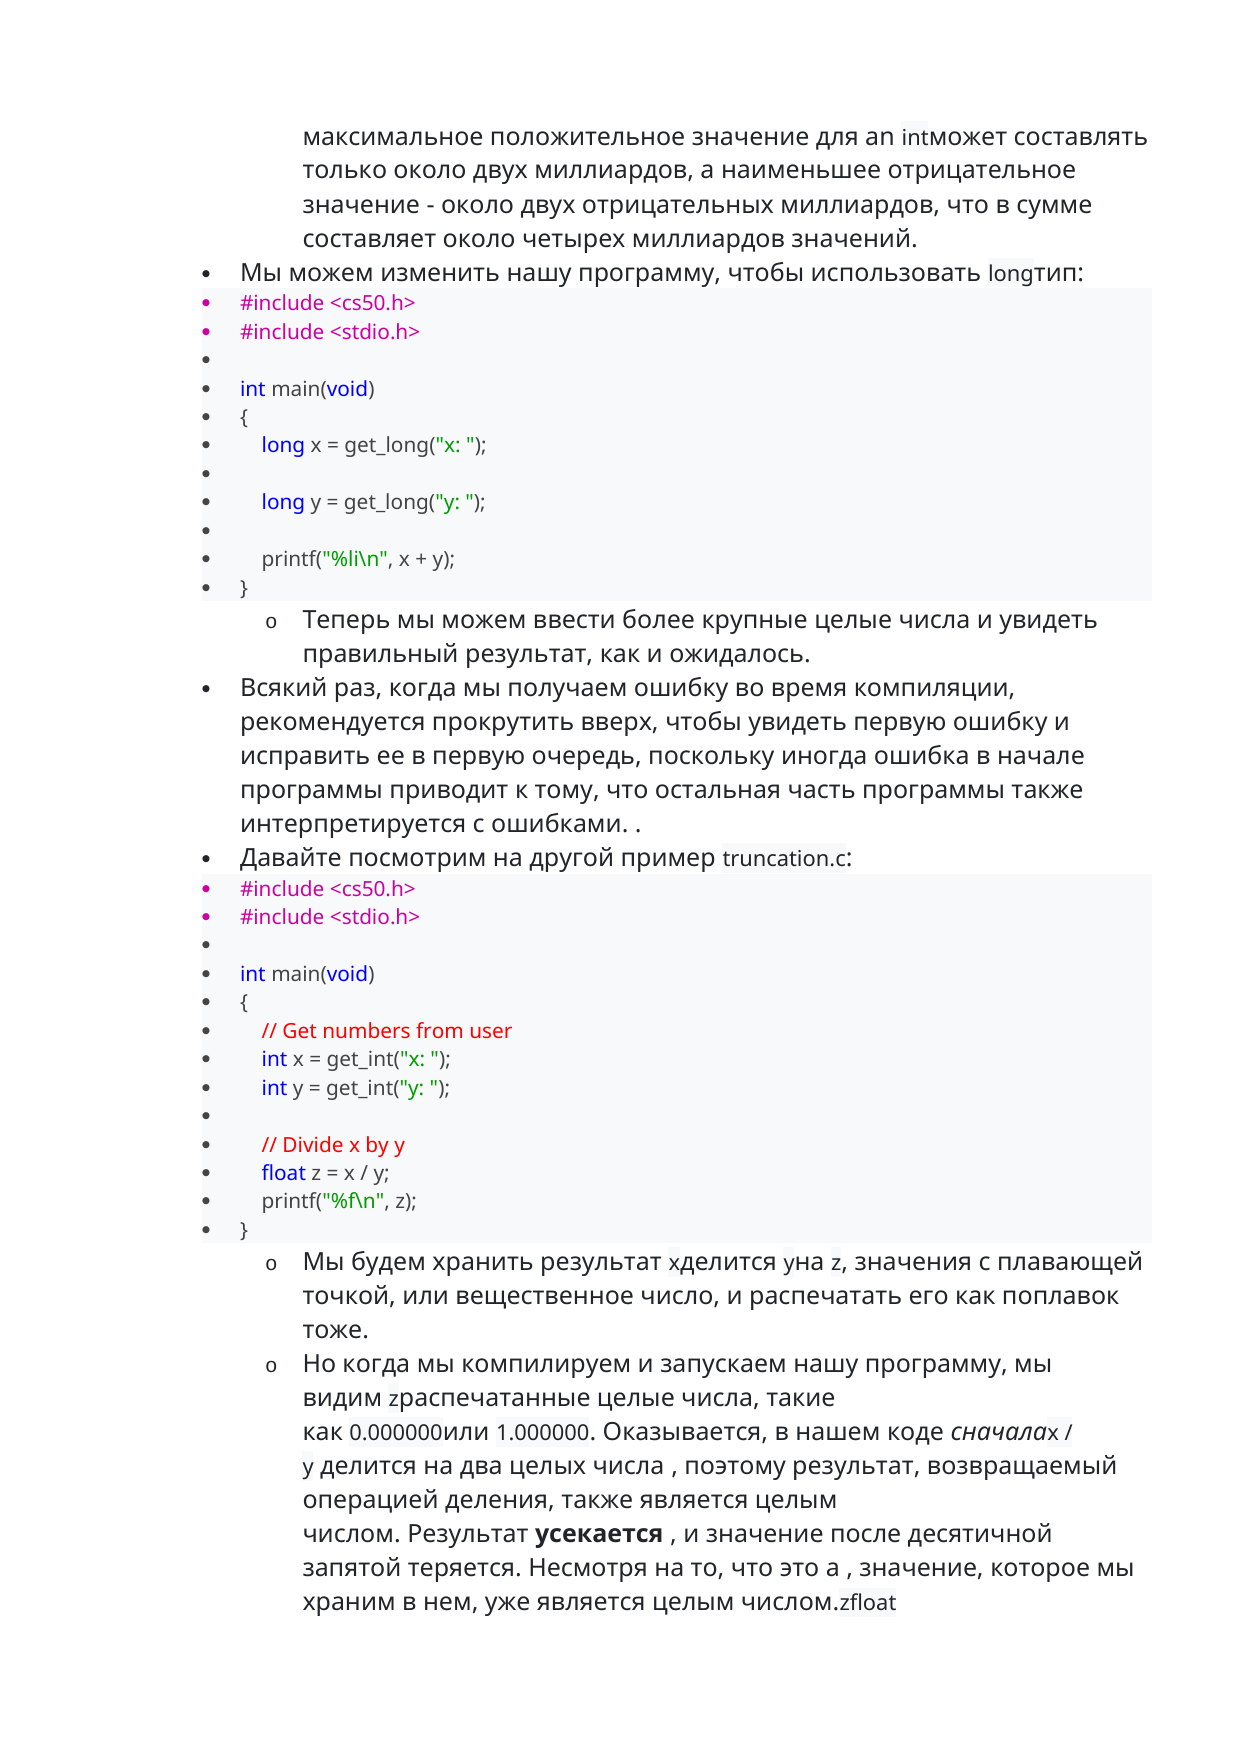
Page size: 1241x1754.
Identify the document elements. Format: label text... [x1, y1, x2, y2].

list // Divide x by y [202, 1130, 1152, 1158]
list Мы будем хранить результат xделится yна z, значения с плавающей точкой, или вещественное число, и распечатать его как поплавок тоже. [265, 1243, 1152, 1346]
list Теперь мы можем ввести более крупные целые числа и увидеть правильный результат, как и ожидалось. [265, 601, 1152, 669]
list int y = get_int("y: "); [202, 1073, 1152, 1101]
list { [202, 987, 1152, 1016]
list Но когда мы компилируем и запускаем нашу программу, мы видим zраспечатанные целые числа, такие как 0.000000или 1.000000. Оказывается, в нашем коде сначалаx / y делится на два целых числа , поэтому результат, возвращаемый операцией деления, также является целым числом. Результат усекается , и значение после десятичной запятой теряется. Несмотря на то, что это a , значение, которое мы храним в нем, уже является целым числом.zfloat [265, 1346, 1152, 1618]
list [265, 118, 1152, 254]
list #include <stdio.h> [202, 317, 1152, 345]
list float z = x / y; [202, 1158, 1152, 1187]
list long y = get_long("y: "); [202, 487, 1152, 516]
list printf("%li\n", x + y); [202, 544, 1152, 573]
list int main(void) [202, 374, 1152, 402]
list printf("%f\n", z); [202, 1187, 1152, 1215]
list } [202, 573, 1152, 601]
list int x = get_int("x: "); [202, 1044, 1152, 1073]
list { [202, 402, 1152, 431]
list Давайте посмотрим на другой пример truncation.c: [202, 840, 1152, 874]
list } [202, 1215, 1152, 1243]
list // Get numbers from user [202, 1016, 1152, 1044]
list #include <cs50.h> [202, 288, 1152, 317]
list Всякий раз, когда мы получаем ошибку во время компиляции, рекомендуется прокрутить вверх, чтобы увидеть первую ошибку и исправить ее в первую очередь, поскольку иногда ошибка в начале программы приводит к тому, что остальная часть программы также интерпретируется с ошибками. . [202, 669, 1152, 840]
list int main(void) [202, 959, 1152, 987]
list long x = get_long("x: "); [202, 431, 1152, 459]
list #include <cs50.h> [202, 874, 1152, 902]
list Мы можем изменить нашу программу, чтобы использовать longтип: [202, 254, 1152, 288]
list #include <stdio.h> [202, 902, 1152, 931]
